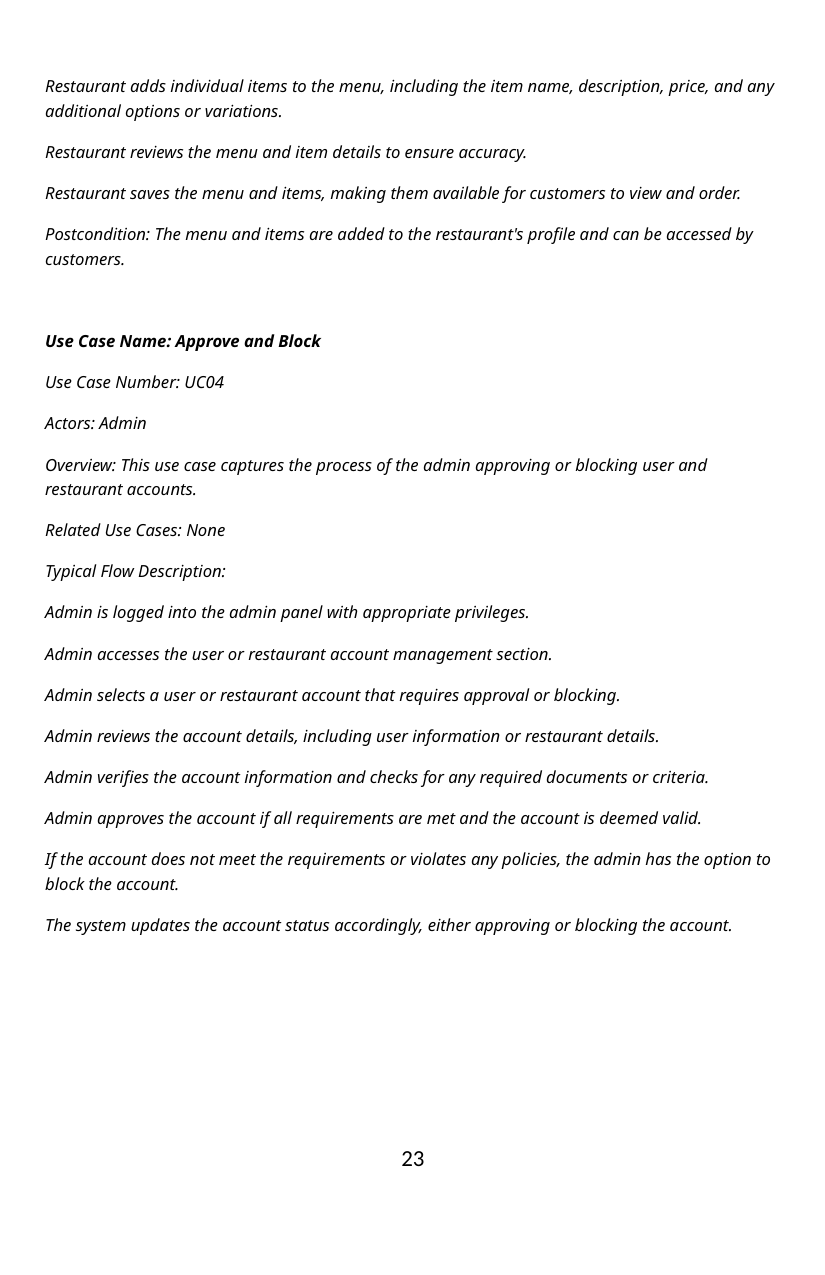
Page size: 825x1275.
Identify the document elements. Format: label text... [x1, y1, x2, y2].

text Restaurant saves the menu and items, making them available for customers to view and order. [45, 182, 780, 204]
text Admin is logged into the admin panel with appropriate privileges. [45, 601, 780, 624]
text Postcondition: The menu and items are added to the restaurant's profile and can be accessed by customers. [45, 223, 780, 270]
text Admin reviews the account details, including user information or restaurant details. [45, 724, 780, 747]
text Overview: This use case captures the process of the admin approving or blocking user and restaurant accounts. [45, 453, 780, 500]
text Typical Flow Description: [45, 560, 780, 583]
text Admin selects a user or restaurant account that requires approval or blocking. [45, 683, 780, 706]
text Admin accesses the user or restaurant account management section. [45, 642, 780, 665]
text Restaurant reviews the menu and item details to ensure accuracy. [45, 141, 780, 163]
text The system updates the account status accordingly, either approving or blocking the account. [45, 913, 780, 936]
text Admin approves the account if all requirements are met and the account is deemed valid. [45, 807, 780, 829]
text Admin verifies the account information and checks for any required documents or criteria. [45, 766, 780, 788]
text Use Case Name: Approve and Block [45, 330, 780, 352]
text Use Case Number: UC04 [45, 371, 780, 393]
text Related Use Cases: None [45, 519, 780, 541]
text Restaurant adds individual items to the menu, including the item name, description, price, and any additional options or variations. [45, 75, 780, 122]
text Actors: Admin [45, 412, 780, 435]
text If the account does not meet the requirements or violates any policies, the admin has the option to block the account. [45, 848, 780, 895]
